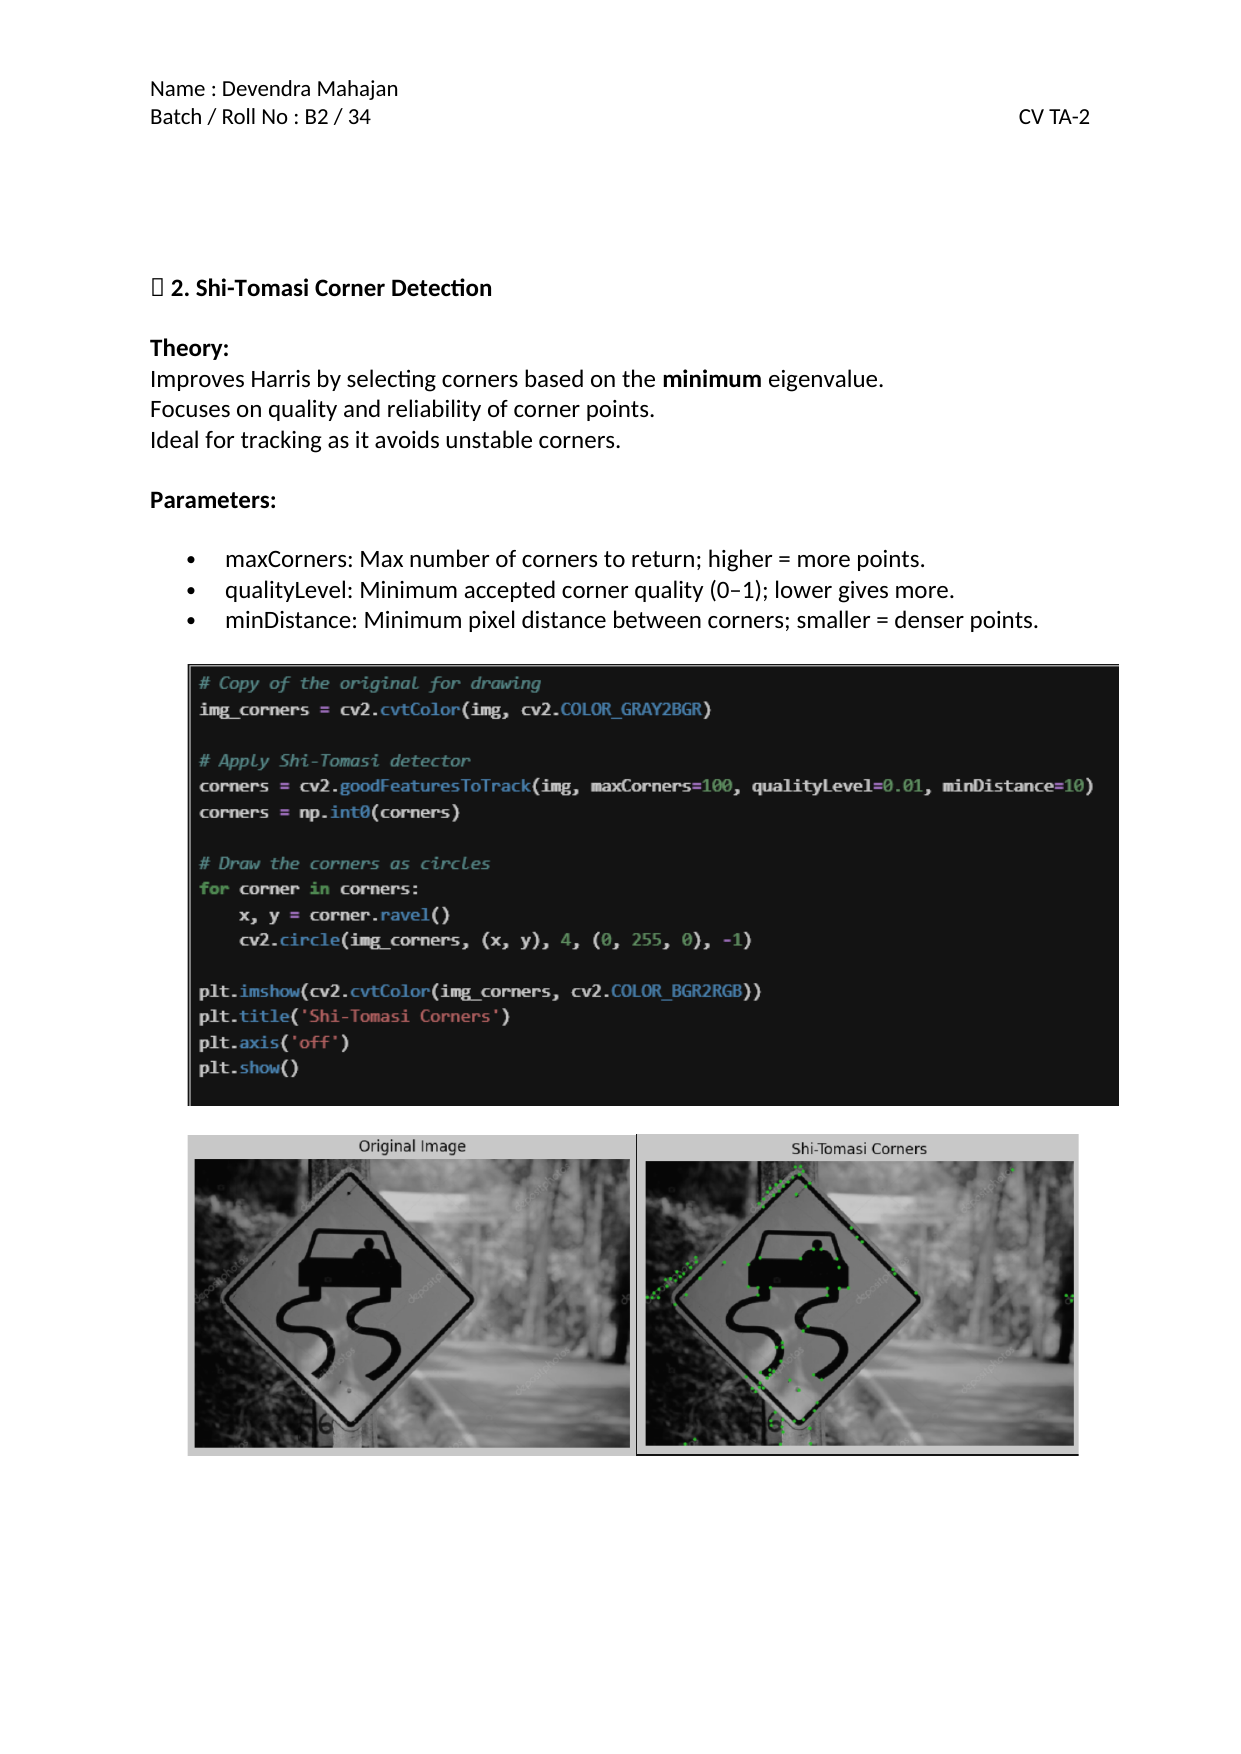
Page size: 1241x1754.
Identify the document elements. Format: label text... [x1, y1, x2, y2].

list qualityLevel: Minimum accepted corner quality (0–1); lower gives more. [187, 574, 1090, 604]
text Theory: Improves Harris by selecting corners based on the minimum eigenvalue. Focuses on quality and reliability of corner points. Ideal for tracking as it avoids unstable corners. [150, 333, 1090, 455]
text 🔹 2. Shi-Tomasi Corner Detection [150, 269, 1090, 303]
list maxCorners: Max number of corners to return; higher = more points. [187, 543, 1090, 574]
picture [187, 664, 1119, 1106]
picture [187, 1134, 1079, 1456]
list minDistance: Minimum pixel distance between corners; smaller = denser points. [187, 604, 1090, 635]
text Parameters: [150, 484, 1090, 514]
